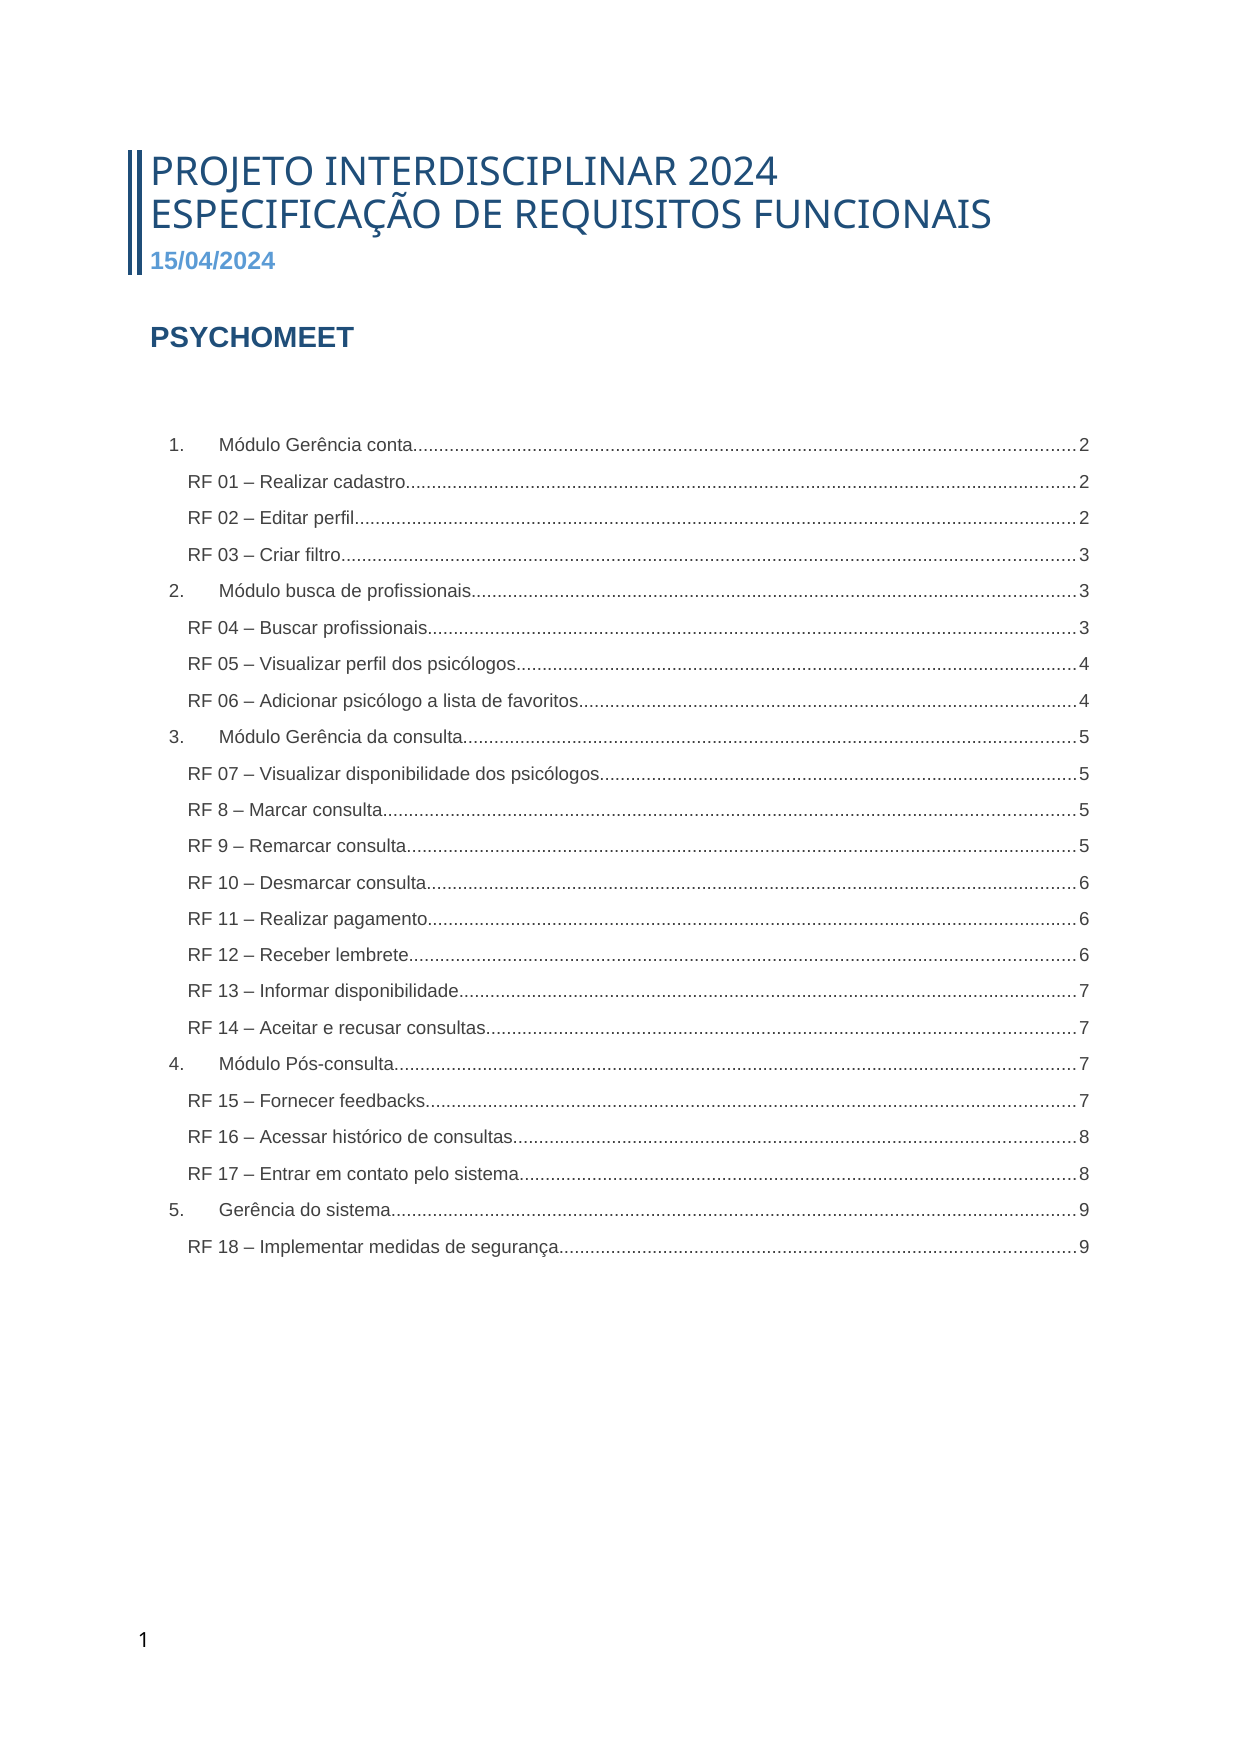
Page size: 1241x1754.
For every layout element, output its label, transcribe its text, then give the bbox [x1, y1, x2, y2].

text PSYCHOMEET [150, 319, 1090, 353]
title ESPECIFICAÇÃO DE REQUISITOS FUNCIONAIS [150, 194, 1090, 237]
title Projeto Interdisciplinar 2024 [150, 150, 1090, 194]
